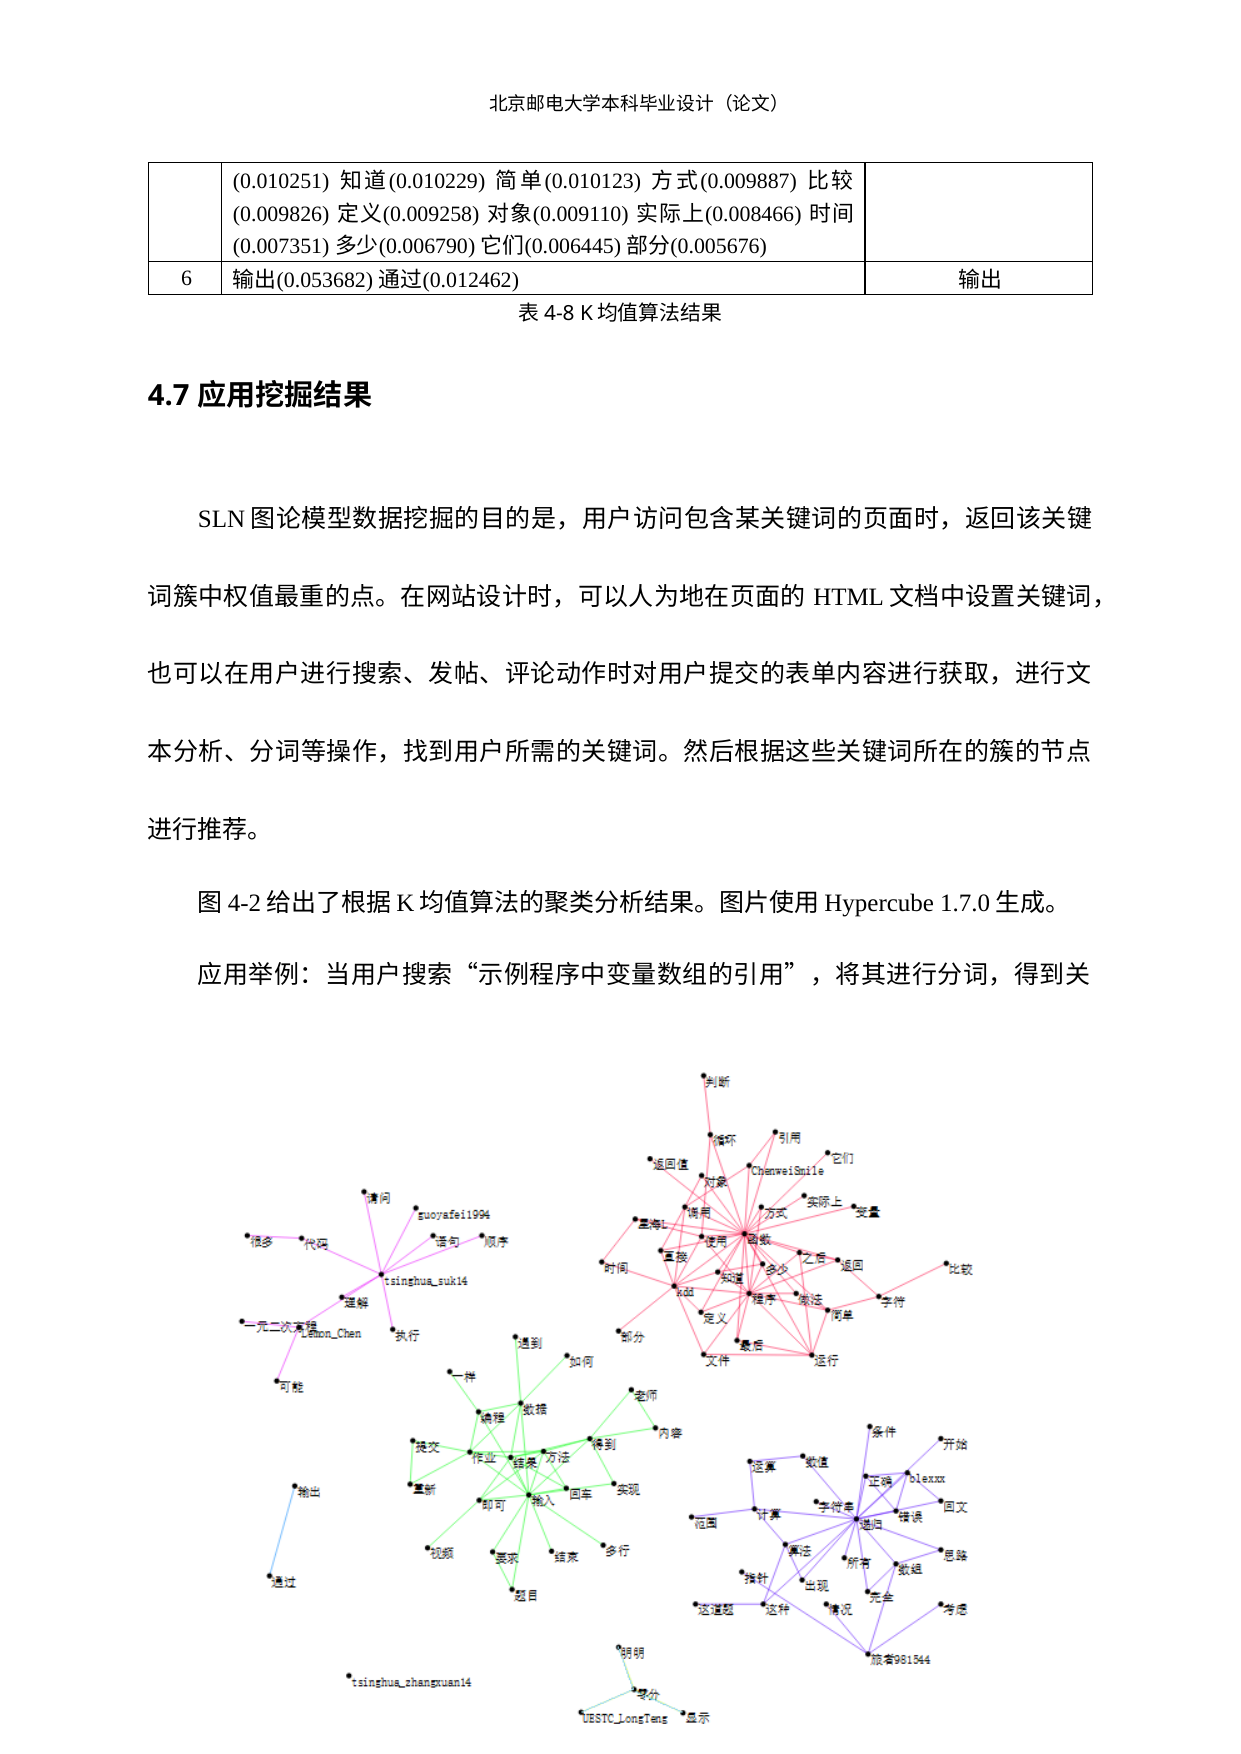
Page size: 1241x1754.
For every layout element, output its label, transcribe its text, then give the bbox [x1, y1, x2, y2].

text 表 4-8 K均值算法结果 [148, 295, 1092, 328]
text 图4-2给出了根据K均值算法的聚类分析结果。图片使用Hypercube 1.7.0生成。 [148, 868, 1092, 933]
table_cell 输出 [866, 262, 1092, 294]
text SLN图论模型数据挖掘的目的是，用户访问包含某关键词的页面时，返回该关键词簇中权值最重的点。在网站设计时，可以人为地在页面的HTML文档中设置关键词，也可以在用户进行搜索、发帖、评论动作时对用户提交的表单内容进行获取，进行文本分析、分词等操作，找到用户所需的关键词。然后根据这些关键词所在的簇的节点进行推荐。 [148, 484, 1092, 860]
picture [230, 1060, 1013, 1754]
table_cell 5 [149, 163, 221, 261]
table_cell 函数 [866, 163, 1092, 261]
text 应用举例：当用户搜索“示例程序中变量数组的引用”，将其进行分词，得到关键词为： “程序”“变量”“数组”“引用”。根据聚类分析结果，该关键词属于簇1和簇5；簇1中除被查询关键词外权值最重的节点是递归(0.060278) ，blexxx(0.049235)，旅者981544(0.030772)；簇1中除被查询关键词外权值最重的节点是函数(0.056526)， ChenweiSmile(0.040003) ，kdd(0.040003) 。可向用户推送blexxx、旅者981544、ChenweiSmile和kdd的名片，附上他们所擅长的领域等信息，以及推送“C++程序设计基础”课程中关于“函数”和“递归”的相关章节的资料。 [148, 940, 1092, 1005]
subtitle 4.7 应用挖掘结果 [148, 361, 1092, 426]
table_cell 输出(0.053682) 通过(0.012462) [222, 262, 864, 294]
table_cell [222, 163, 864, 261]
table_cell 6 [149, 262, 221, 294]
